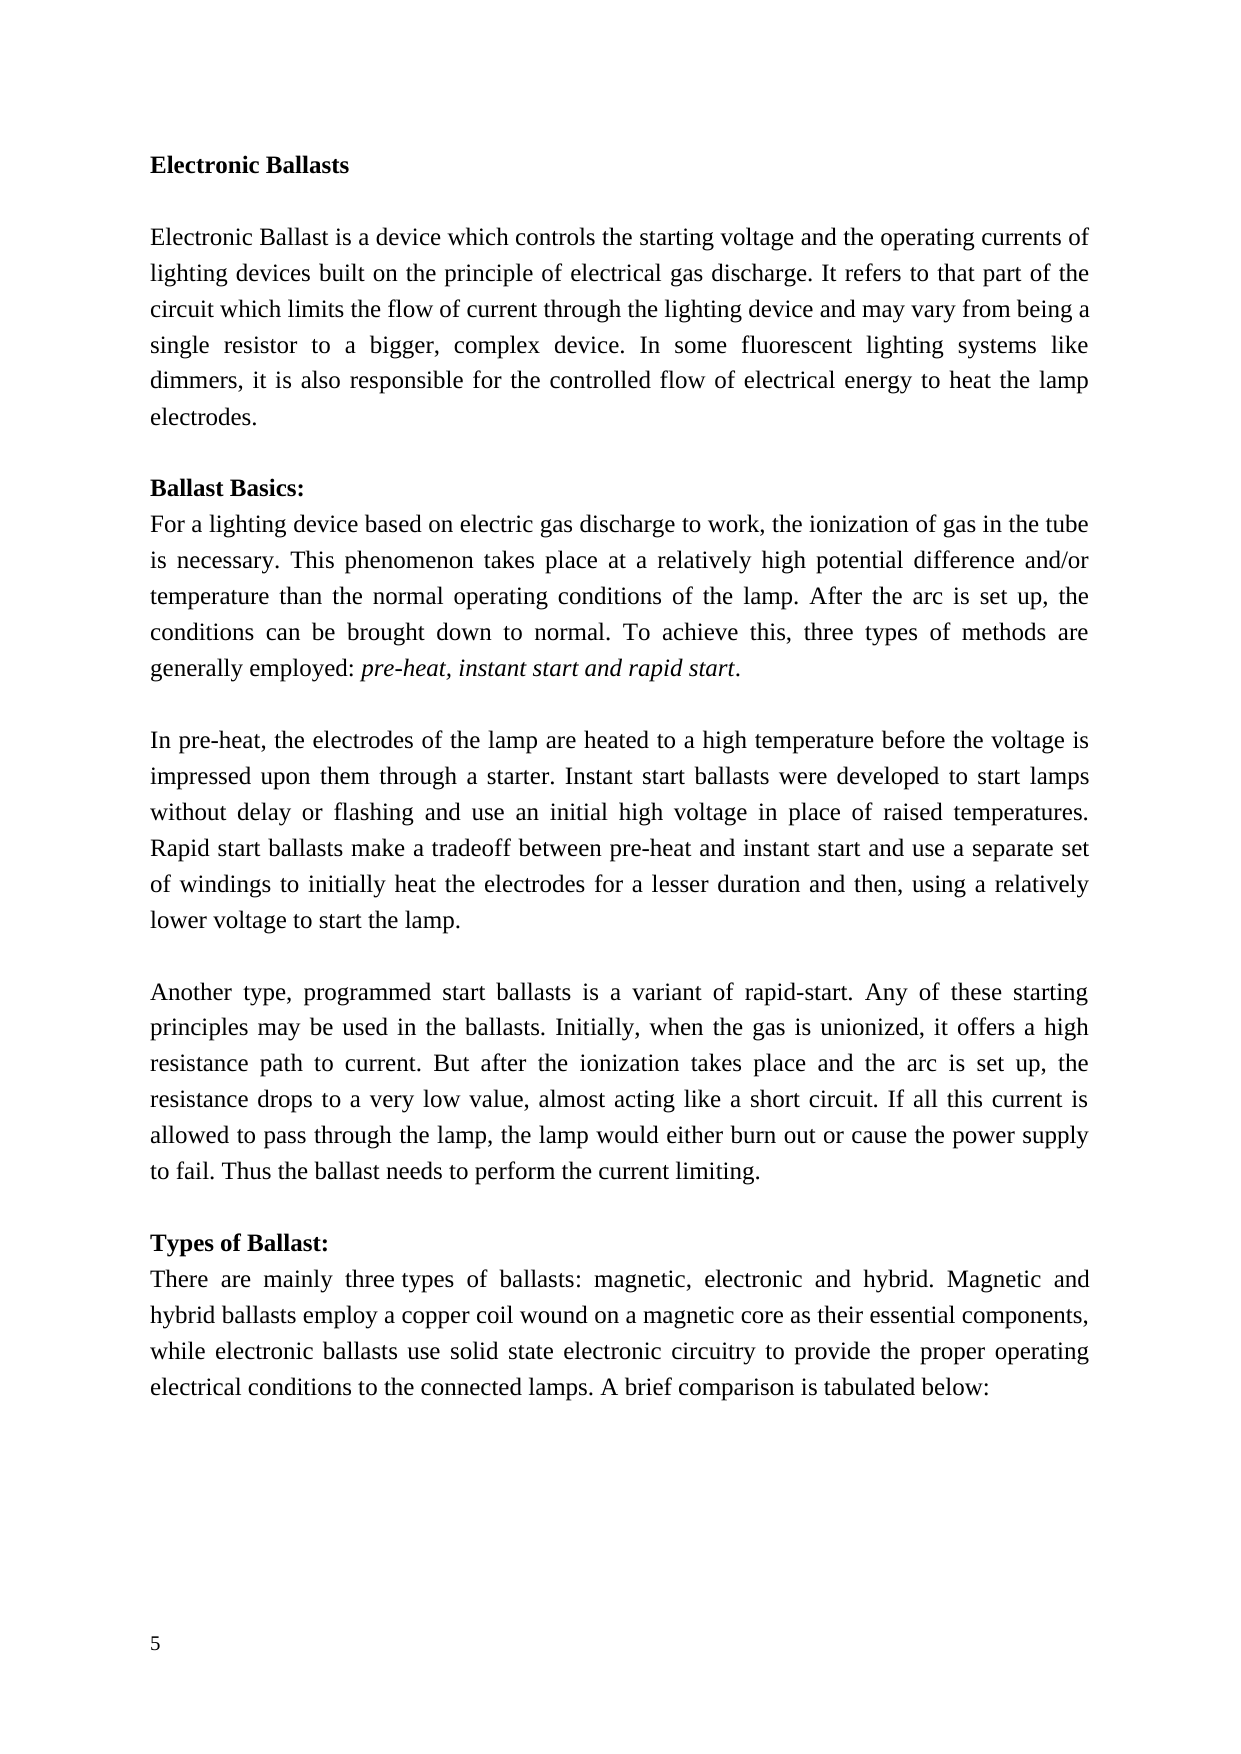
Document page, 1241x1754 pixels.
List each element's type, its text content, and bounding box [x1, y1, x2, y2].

text Another type, programmed start ballasts is a variant of rapid-start. Any of these starting principles may be used in the ballasts. Initially, when the gas is unionized, it offers a high resistance path to current. But after the ionization takes place and the arc is set up, the resistance drops to a very low value, almost acting like a short circuit. If all this current is allowed to pass through the lamp, the lamp would either burn out or cause the power supply to fail. Thus the ballast needs to perform the current limiting. [150, 977, 1090, 1185]
text Ballast Basics: [150, 473, 1090, 502]
text Types of Ballast: [150, 1228, 1090, 1257]
text In pre-heat, the electrodes of the lamp are heated to a high temperature before the voltage is impressed upon them through a starter. Instant start ballasts were developed to start lamps without delay or flashing and use an initial high voltage in place of raised temperatures. Rapid start ballasts make a tradeoff between pre-heat and instant start and use a separate set of windings to initially heat the electrodes for a lesser duration and then, using a relatively lower voltage to start the lamp. [150, 725, 1090, 933]
text Electronic Ballast is a device which controls the starting voltage and the operating currents of lighting devices built on the principle of electrical gas discharge. It refers to that part of the circuit which limits the flow of current through the lighting device and may vary from being a single resistor to a bigger, complex device. In some fluorescent lighting systems like dimmers, it is also responsible for the controlled flow of electrical energy to heat the lamp electrodes. [150, 222, 1090, 430]
text Electronic Ballasts [150, 150, 1090, 179]
text For a lighting device based on electric gas discharge to work, the ionization of gas in the tube is necessary. This phenomenon takes place at a relatively high potential difference and/or temperature than the normal operating conditions of the lamp. After the arc is set up, the conditions can be brought down to normal. To achieve this, three types of methods are generally employed: pre-heat, instant start and rapid start. [150, 509, 1090, 682]
text There are mainly three types of ballasts: magnetic, electronic and hybrid. Magnetic and hybrid ballasts employ a copper coil wound on a magnetic core as their essential components, while electronic ballasts use solid state electronic circuitry to provide the proper operating electrical conditions to the connected lamps. A brief comparison is tabulated below: [150, 1264, 1090, 1401]
